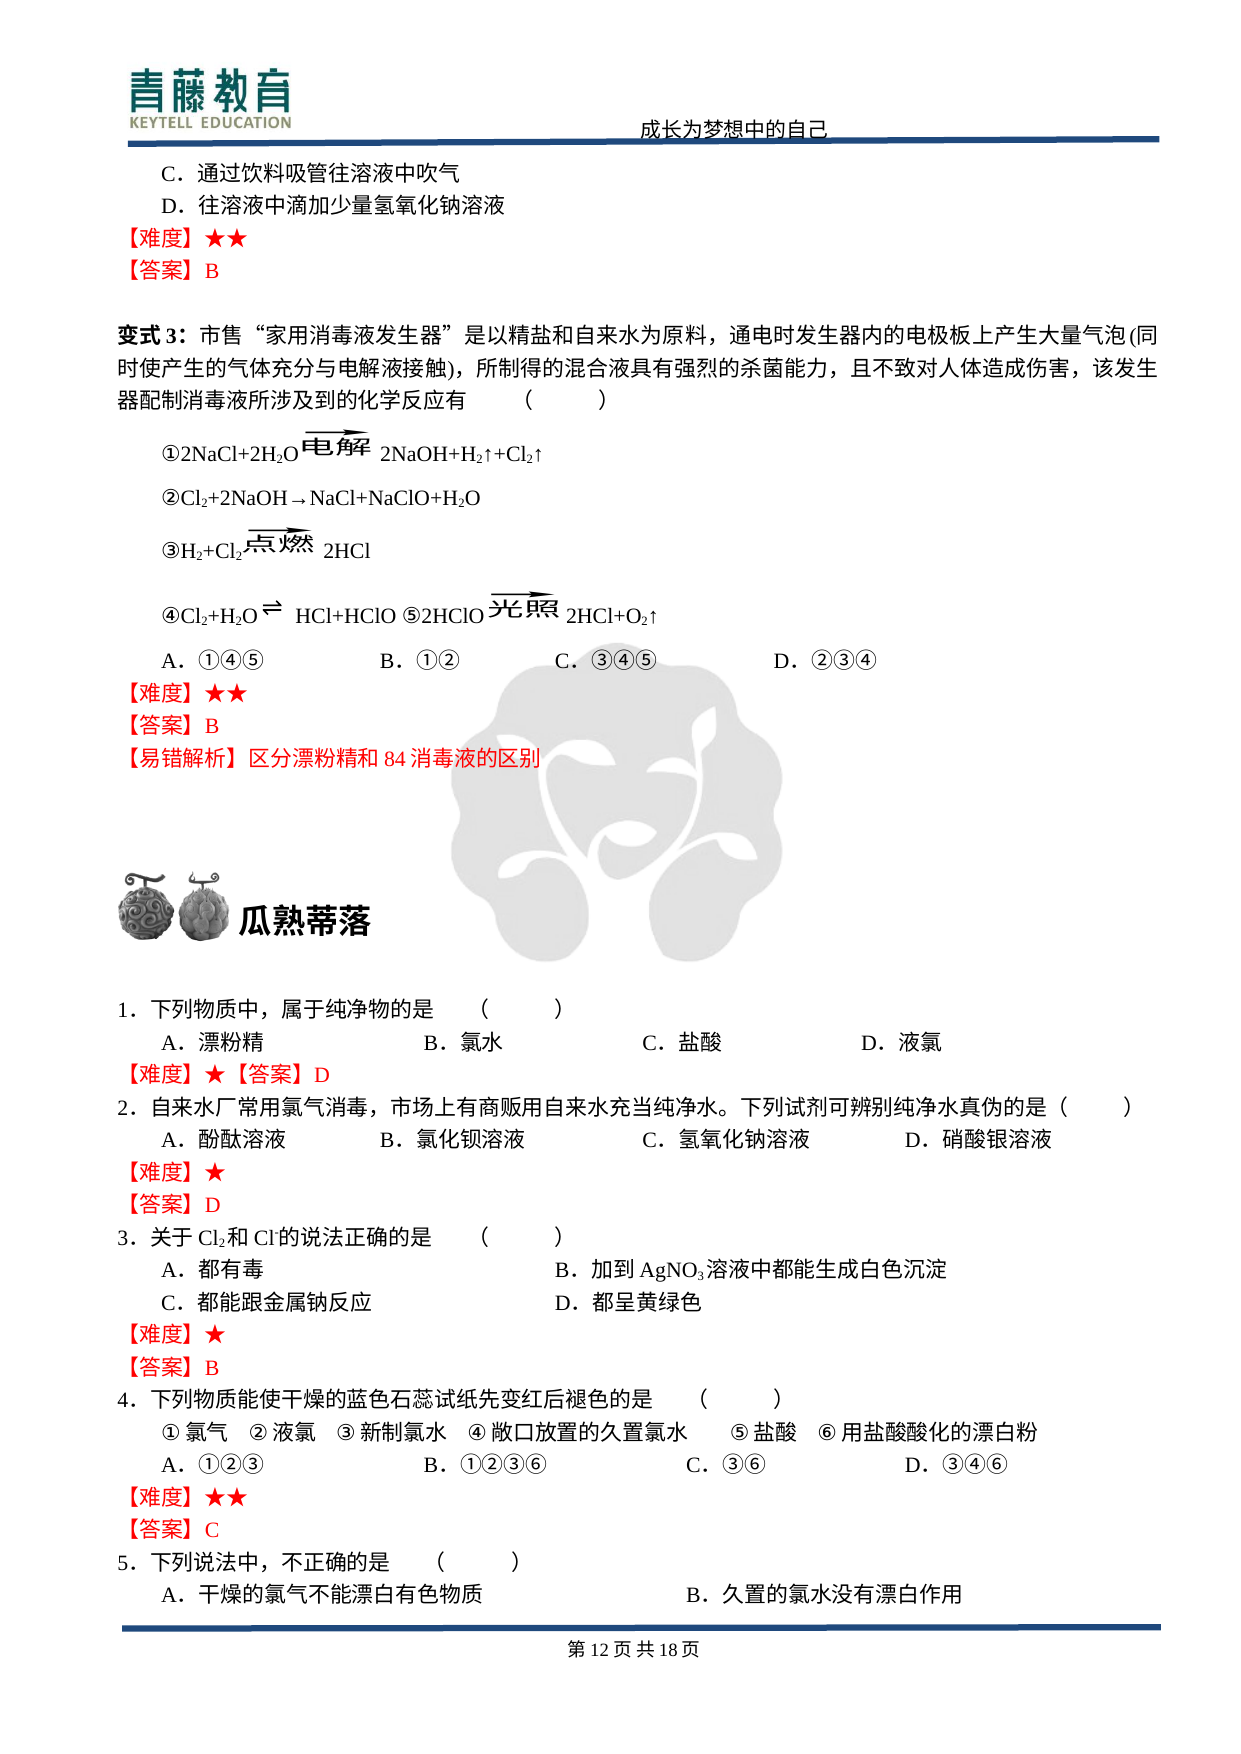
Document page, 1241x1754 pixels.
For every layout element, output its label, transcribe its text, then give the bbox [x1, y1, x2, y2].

text ①2NaCl+2H2O2NaOH+H2↑+Cl2↑ [117, 416, 1159, 481]
text ①氯气 ②液氯 ③新制氯水 ④敞口放置的久置氯水 ⑤盐酸 ⑥用盐酸酸化的漂白粉 [117, 1414, 1159, 1447]
text 【答案】B [117, 253, 1159, 286]
text C．都能跟金属钠反应 D．都呈黄绿色 [117, 1284, 1159, 1317]
text 2．自来水厂常用氯气消毒，市场上有商贩用自来水充当纯净水。下列试剂可辨别纯净水真伪的是（ ） [117, 1089, 1159, 1122]
text 3．关于Cl2和Cl-的说法正确的是 （ ） [117, 1219, 1159, 1252]
text A．漂粉精 B．氯水 C．盐酸 D．液氯 [117, 1024, 1159, 1057]
subtitle 瓜熟蒂落 [117, 871, 1159, 968]
text 【难度】★【答案】D [117, 1057, 1159, 1089]
text C．通过饮料吸管往溶液中吹气 [117, 156, 1159, 188]
picture [113, 51, 303, 134]
text 【答案】B [117, 708, 1159, 741]
text ②Cl2+2NaOH→NaCl+NaClO+H2O [161, 481, 1159, 513]
text A．都有毒 B．加到AgNO3溶液中都能生成白色沉淀 [117, 1252, 1159, 1284]
text 4．下列物质能使干燥的蓝色石蕊试纸先变红后褪色的是 （ ） [117, 1382, 1159, 1414]
text 【答案】B [117, 1349, 1159, 1382]
text 【答案】C [117, 1512, 1159, 1544]
text A．酚酞溶液 B．氯化钡溶液 C．氢氧化钠溶液 D．硝酸银溶液 [117, 1122, 1159, 1154]
text 变式3：市售“家用消毒液发生器”是以精盐和自来水为原料，通电时发生器内的电极板上产生大量气泡(同时使产生的气体充分与电解液接触)，所制得的混合液具有强烈的杀菌能力，且不致对人体造成伤害，该发生器配制消毒液所涉及到的化学反应有 （ ） [117, 318, 1159, 416]
text 【难度】★★ [117, 221, 1159, 253]
text ③H2+Cl22HCl [117, 513, 1159, 578]
text 【难度】★ [117, 1154, 1159, 1187]
text 【难度】★★ [117, 1479, 1159, 1512]
text 1．下列物质中，属于纯净物的是 （ ） [117, 992, 1159, 1024]
text A．干燥的氯气不能漂白有色物质 B．久置的氯水没有漂白作用 [117, 1577, 1159, 1609]
text ④Cl2+H2OHCl+HClO ⑤2HClO2HCl+O2↑ [117, 578, 1159, 643]
text A．①④⑤ B．①② C．③④⑤ D．②③④ [117, 643, 1159, 676]
text 5．下列说法中，不正确的是 （ ） [117, 1544, 1159, 1577]
text 【难度】★★ [117, 676, 1159, 708]
text D．往溶液中滴加少量氢氧化钠溶液 [117, 188, 1159, 221]
text 【答案】D [117, 1187, 1159, 1219]
text 【难度】★ [117, 1317, 1159, 1349]
picture [117, 870, 231, 942]
text 【易错解析】区分漂粉精和84消毒液的区别 [117, 741, 1159, 773]
text A．①②③ B．①②③⑥ C．③⑥ D．③④⑥ [117, 1447, 1159, 1479]
